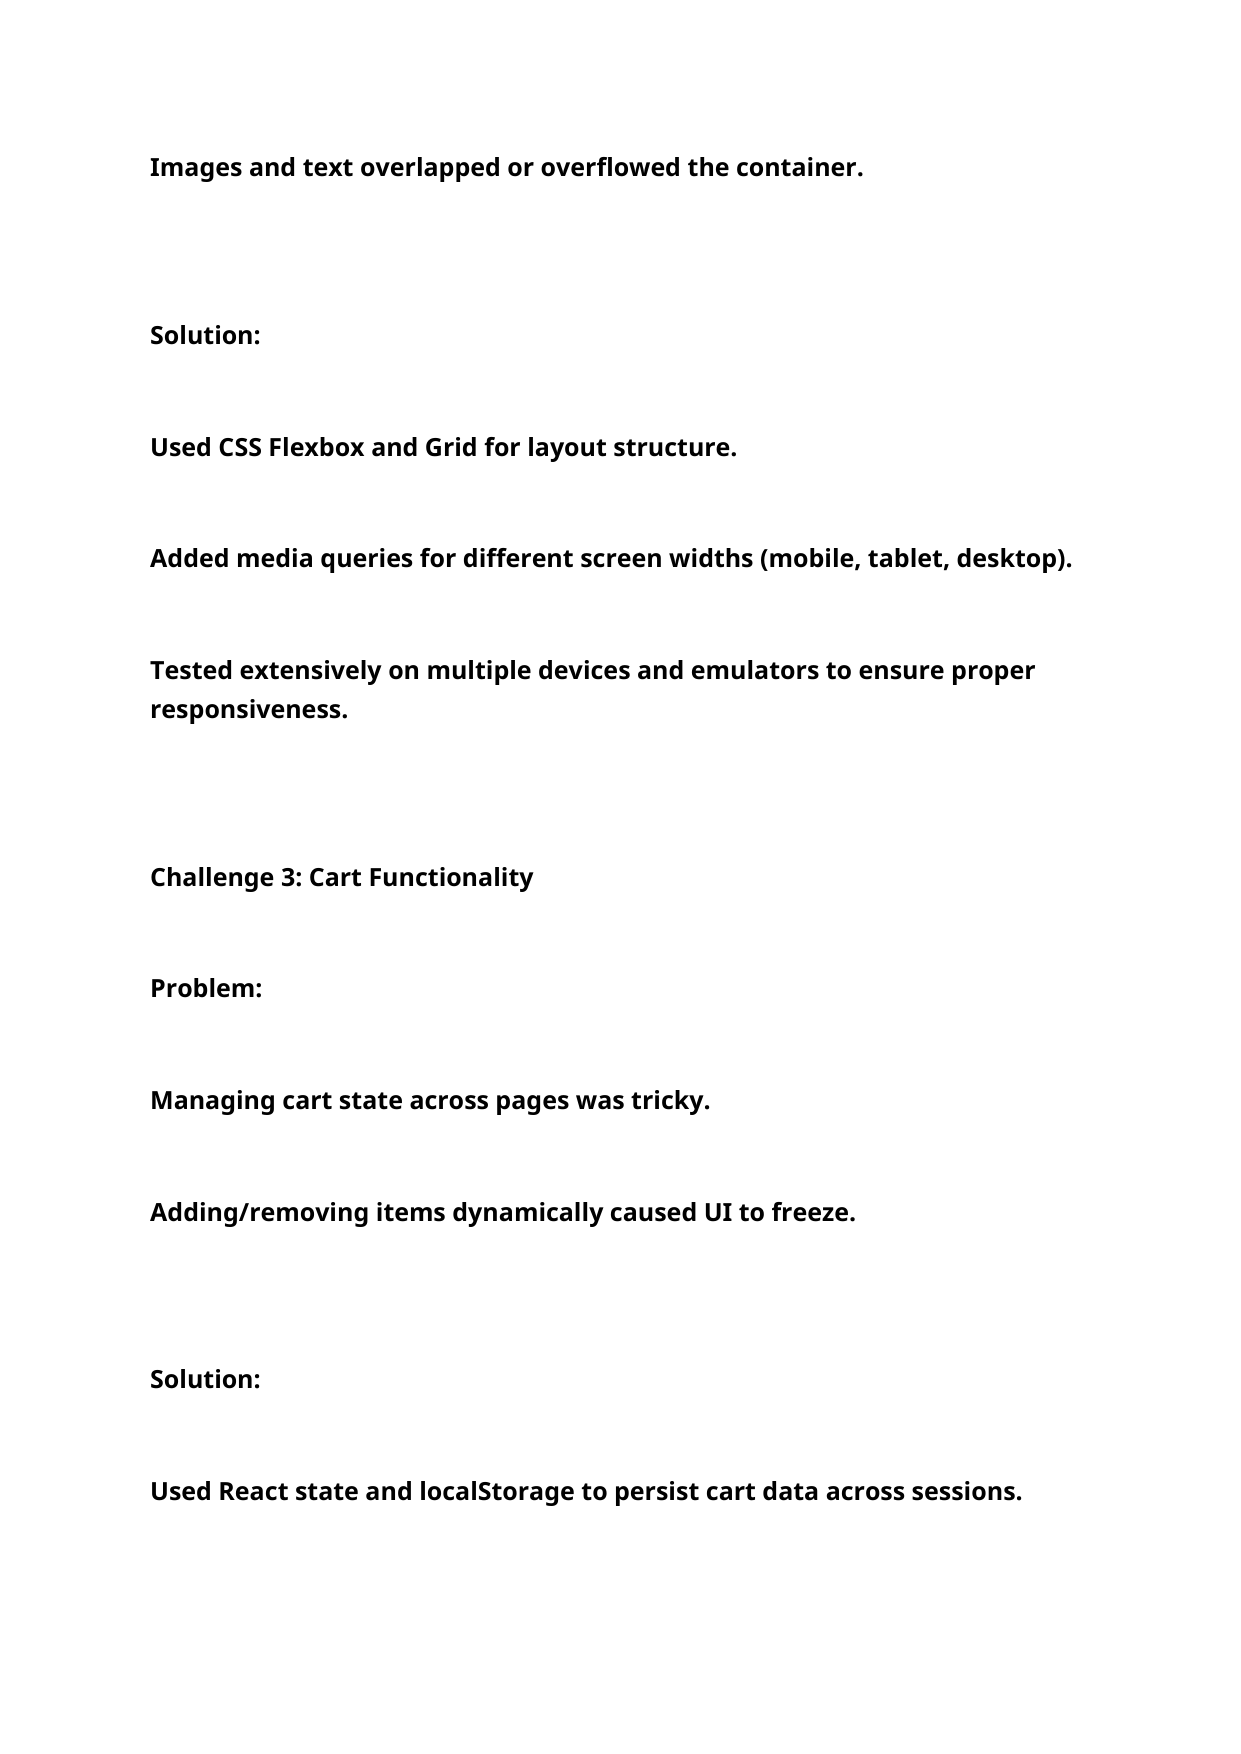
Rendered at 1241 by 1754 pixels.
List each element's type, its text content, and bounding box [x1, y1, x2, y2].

text Images and text overlapped or overflowed the container. [150, 150, 1090, 184]
text Solution: [150, 1362, 1090, 1396]
text Used CSS Flexbox and Grid for layout structure. [150, 429, 1090, 463]
text Tested extensively on multiple devices and emulators to ensure proper responsiveness. [150, 652, 1090, 726]
text Challenge 3: Cart Functionality [150, 859, 1090, 893]
text Adding/removing items dynamically caused UI to freeze. [150, 1194, 1090, 1228]
text Managing cart state across pages was tricky. [150, 1082, 1090, 1117]
text Solution: [150, 317, 1090, 352]
text Problem: [150, 971, 1090, 1005]
text Used React state and localStorage to persist cart data across sessions. [150, 1473, 1090, 1507]
text Added media queries for different screen widths (mobile, tablet, desktop). [150, 541, 1090, 575]
